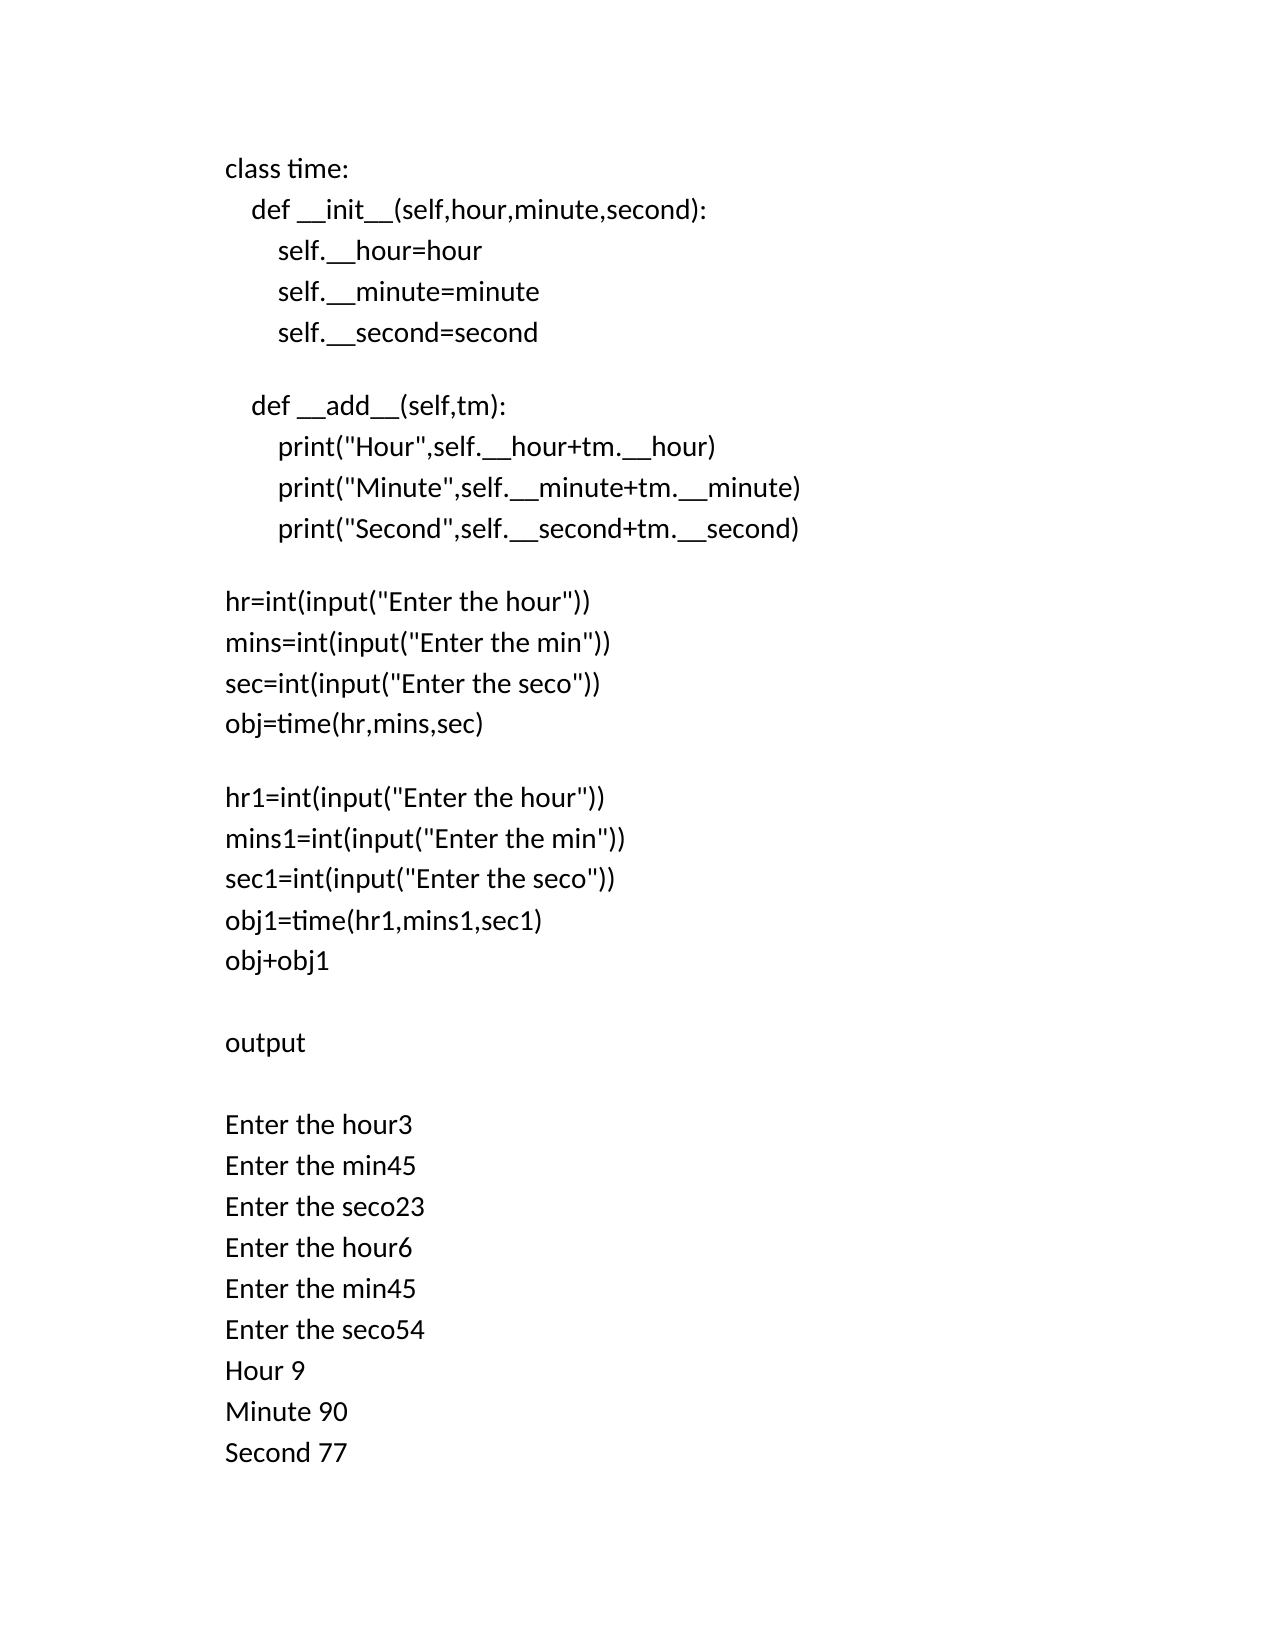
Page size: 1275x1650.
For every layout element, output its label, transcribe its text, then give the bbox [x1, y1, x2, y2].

list obj+obj1 [225, 942, 1125, 978]
list Enter the seco23 [225, 1188, 1125, 1224]
list Enter the seco54 [225, 1311, 1125, 1347]
list output [225, 1024, 1125, 1060]
list Minute 90 [225, 1393, 1125, 1428]
list Enter the min45 [225, 1147, 1125, 1183]
list def __add__(self,tm): [225, 387, 1125, 422]
list Hour 9 [225, 1352, 1125, 1387]
list obj1=time(hr1,mins1,sec1) [225, 902, 1125, 937]
list Second 77 [225, 1434, 1125, 1469]
list mins1=int(input("Enter the min")) [225, 820, 1125, 855]
list self.__minute=minute [225, 273, 1125, 308]
list self.__hour=hour [225, 232, 1125, 267]
list print("Minute",self.__minute+tm.__minute) [225, 469, 1125, 504]
list hr=int(input("Enter the hour")) [225, 583, 1125, 618]
list hr1=int(input("Enter the hour")) [225, 779, 1125, 814]
list mins=int(input("Enter the min")) [225, 624, 1125, 659]
list sec1=int(input("Enter the seco")) [225, 861, 1125, 896]
list obj=time(hr,mins,sec) [225, 706, 1125, 741]
list print("Second",self.__second+tm.__second) [225, 510, 1125, 545]
list sec=int(input("Enter the seco")) [225, 665, 1125, 700]
list Enter the hour3 [225, 1106, 1125, 1142]
list class time: [225, 150, 1125, 186]
list print("Hour",self.__hour+tm.__hour) [225, 428, 1125, 463]
list def __init__(self,hour,minute,second): [225, 191, 1125, 227]
list self.__second=second [225, 314, 1125, 349]
list Enter the min45 [225, 1270, 1125, 1306]
list Enter the hour6 [225, 1229, 1125, 1265]
